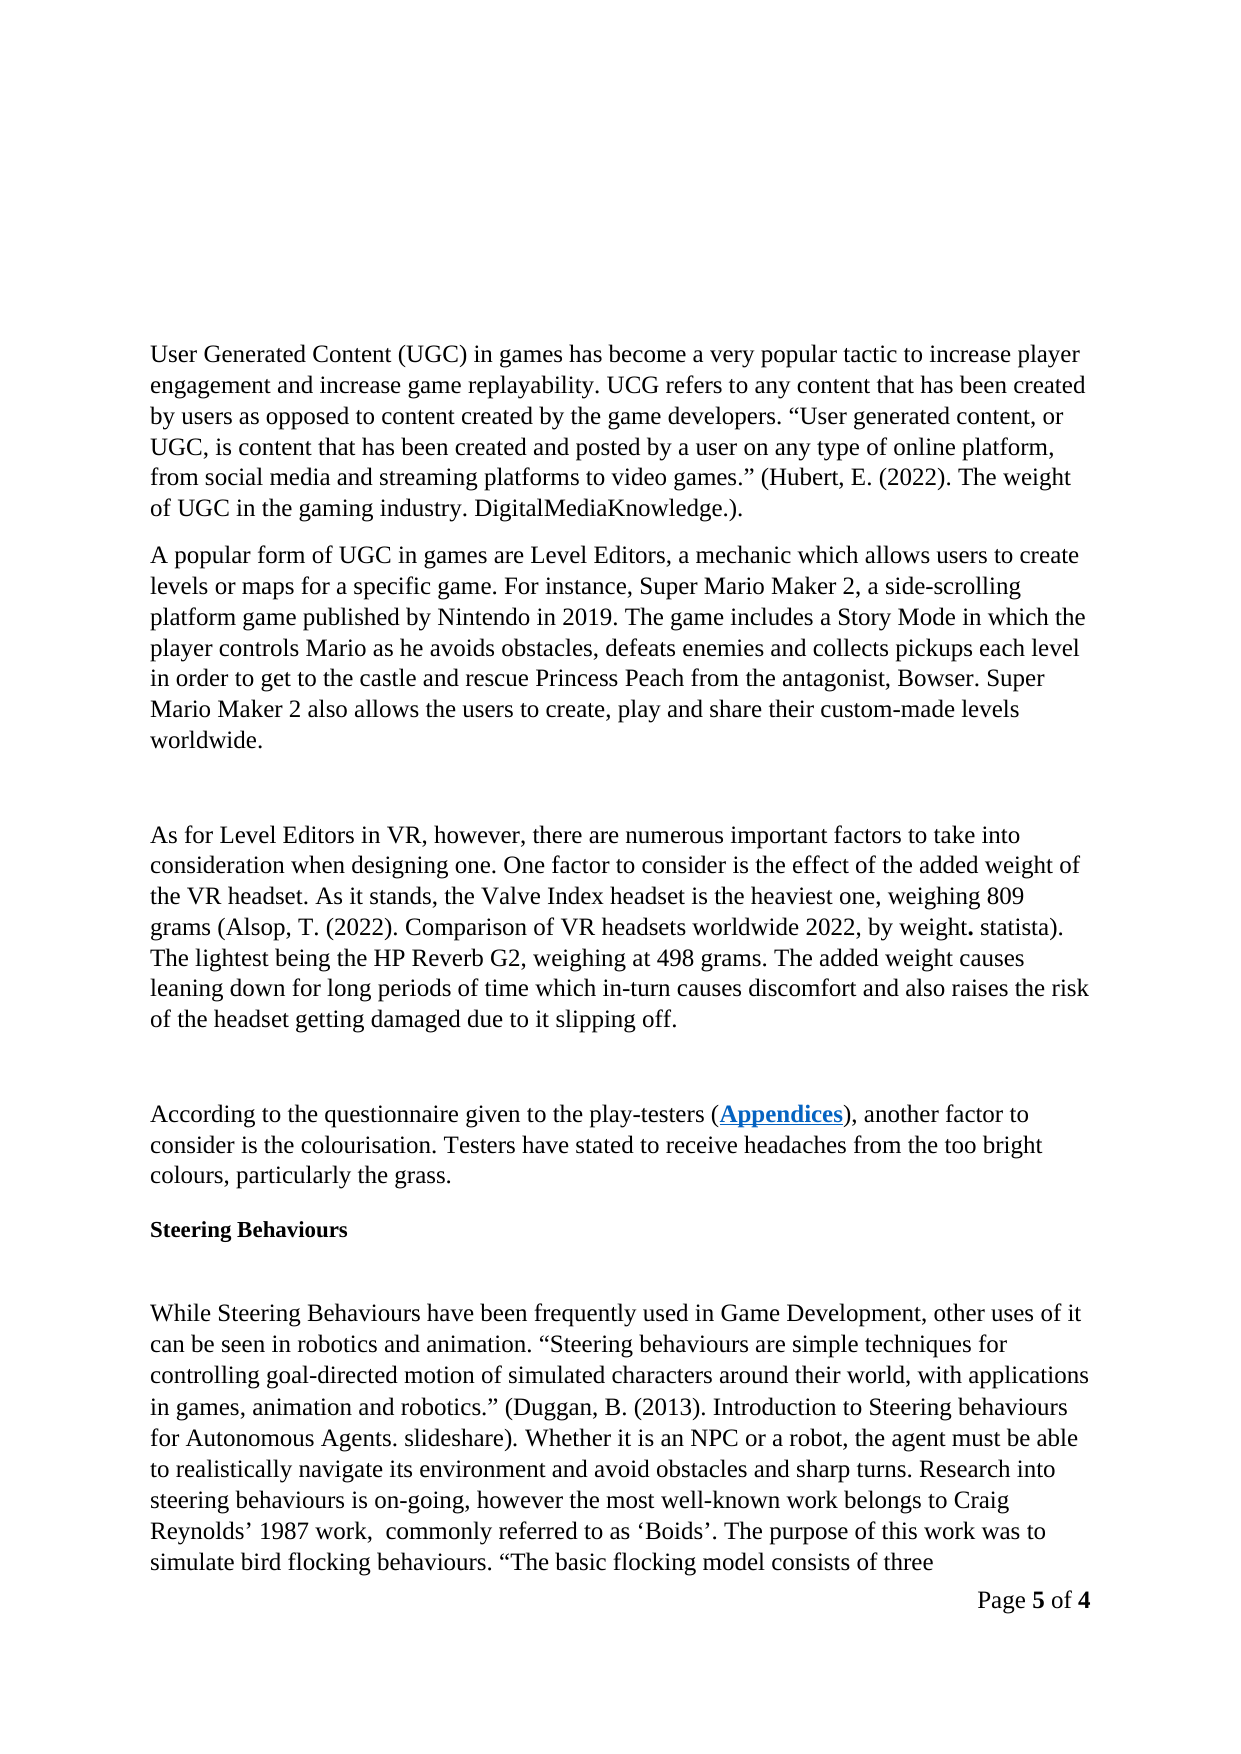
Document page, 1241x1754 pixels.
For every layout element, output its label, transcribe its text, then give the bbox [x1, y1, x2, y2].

text A popular form of UGC in games are Level Editors, a mechanic which allows users to create levels or maps for a specific game. For instance, Super Mario Maker 2, a side-scrolling platform game published by Nintendo in 2019. The game includes a Story Mode in which the player controls Mario as he avoids obstacles, defeats enemies and collects pickups each level in order to get to the castle and rescue Princess Peach from the antagonist, Bowser. Super Mario Maker 2 also allows the users to create, play and share their custom-made levels worldwide. [150, 541, 1090, 754]
text As for Level Editors in VR, however, there are numerous important factors to take into consideration when designing one. One factor to consider is the effect of the added weight of the VR headset. As it stands, the Valve Index headset is the heaviest one, weighing 809 grams (Alsop, T. (2022). Comparison of VR headsets worldwide 2022, by weight. statista). The lightest being the HP Reverb G2, weighing at 498 grams. The added weight causes leaning down for long periods of time which in-turn causes discomfort and also raises the risk of the headset getting damaged due to it slipping off. [150, 820, 1090, 1033]
text User Generated Content (UGC) in games has become a very popular tactic to increase player engagement and increase game replayability. UCG refers to any content that has been created by users as opposed to content created by the game developers. “User generated content, or UGC, is content that has been created and posted by a user on any type of online platform, from social media and streaming platforms to video games.” (Hubert, E. (2022). The weight of UGC in the gaming industry. DigitalMediaKnowledge.). [150, 339, 1090, 522]
text According to the questionnaire given to the play-testers (Appendices), another factor to consider is the colourisation. Testers have stated to receive headaches from the too bright colours, particularly the grass. [150, 1099, 1090, 1189]
subtitle Steering Behaviours [150, 1216, 1090, 1242]
